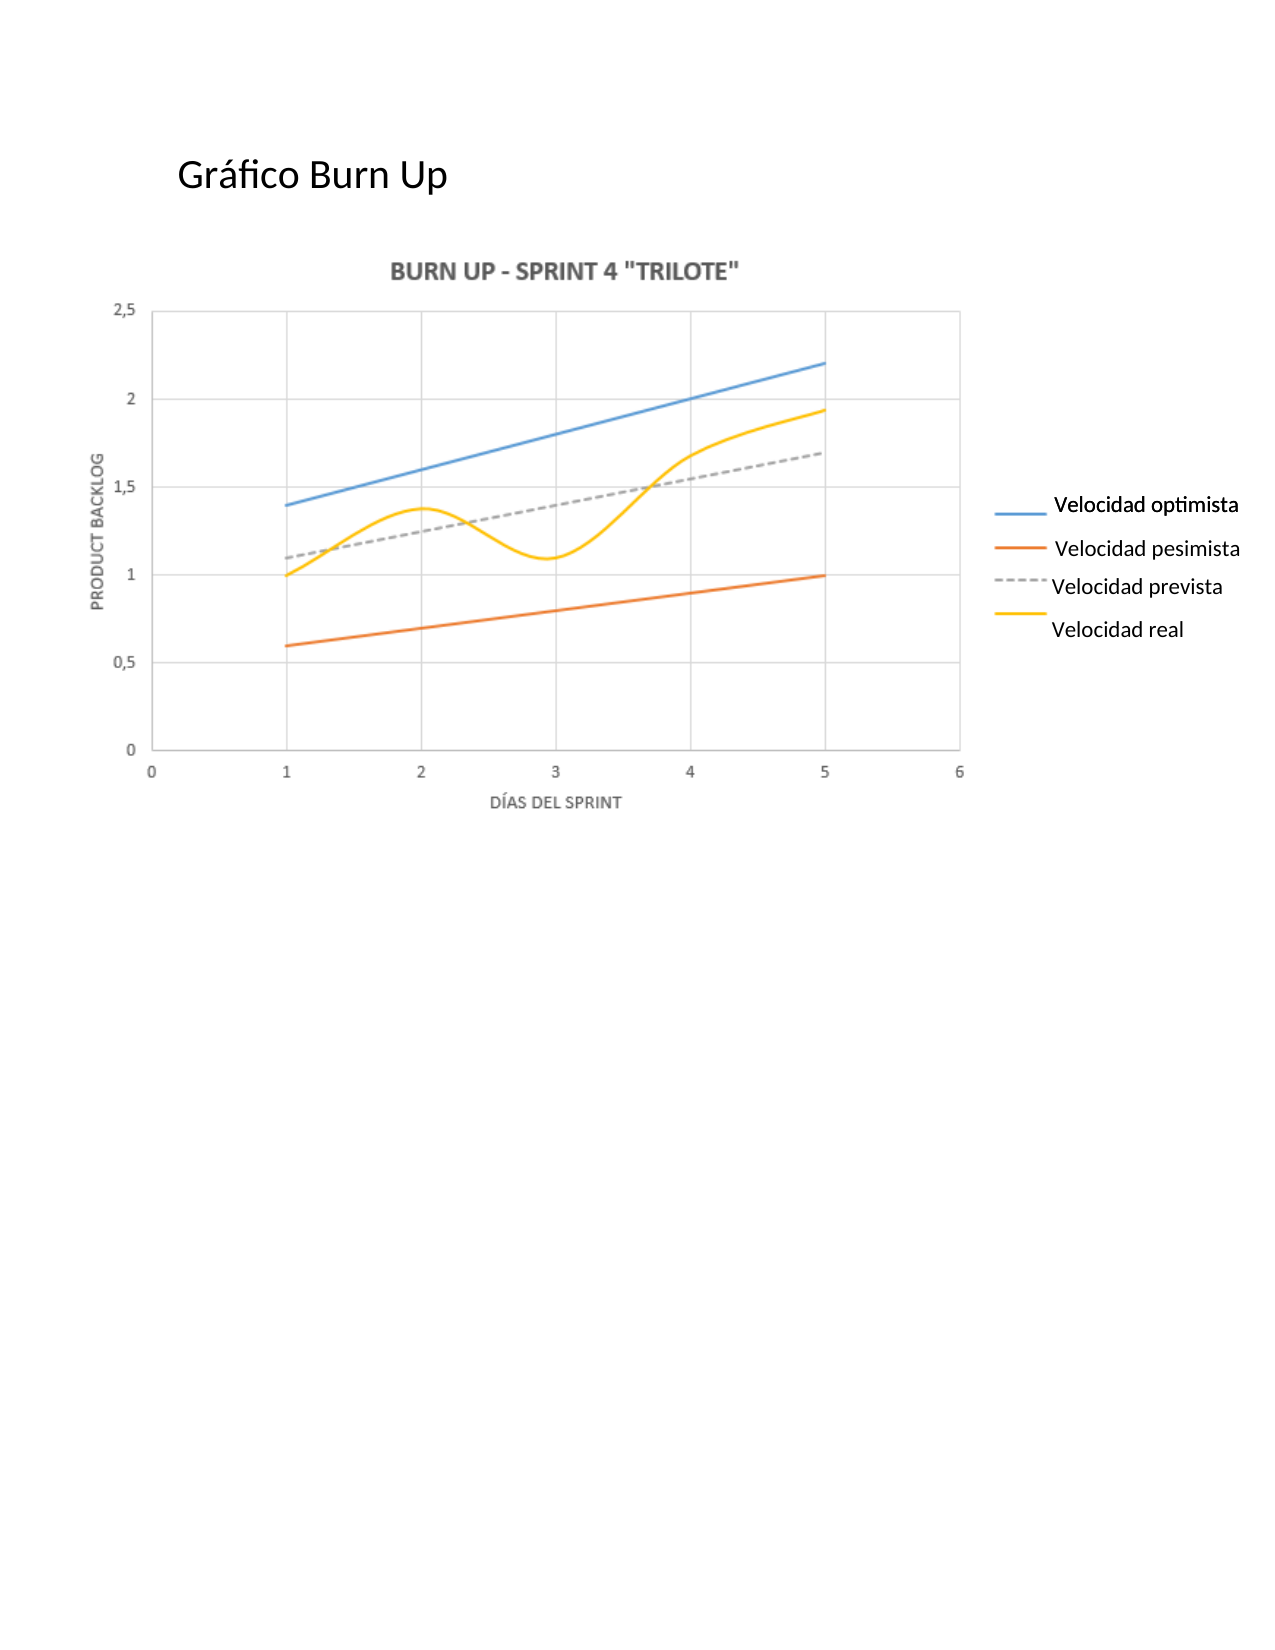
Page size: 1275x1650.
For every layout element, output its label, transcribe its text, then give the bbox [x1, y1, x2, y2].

picture [83, 253, 1062, 820]
text Gráfico Burn Up [177, 148, 1098, 198]
